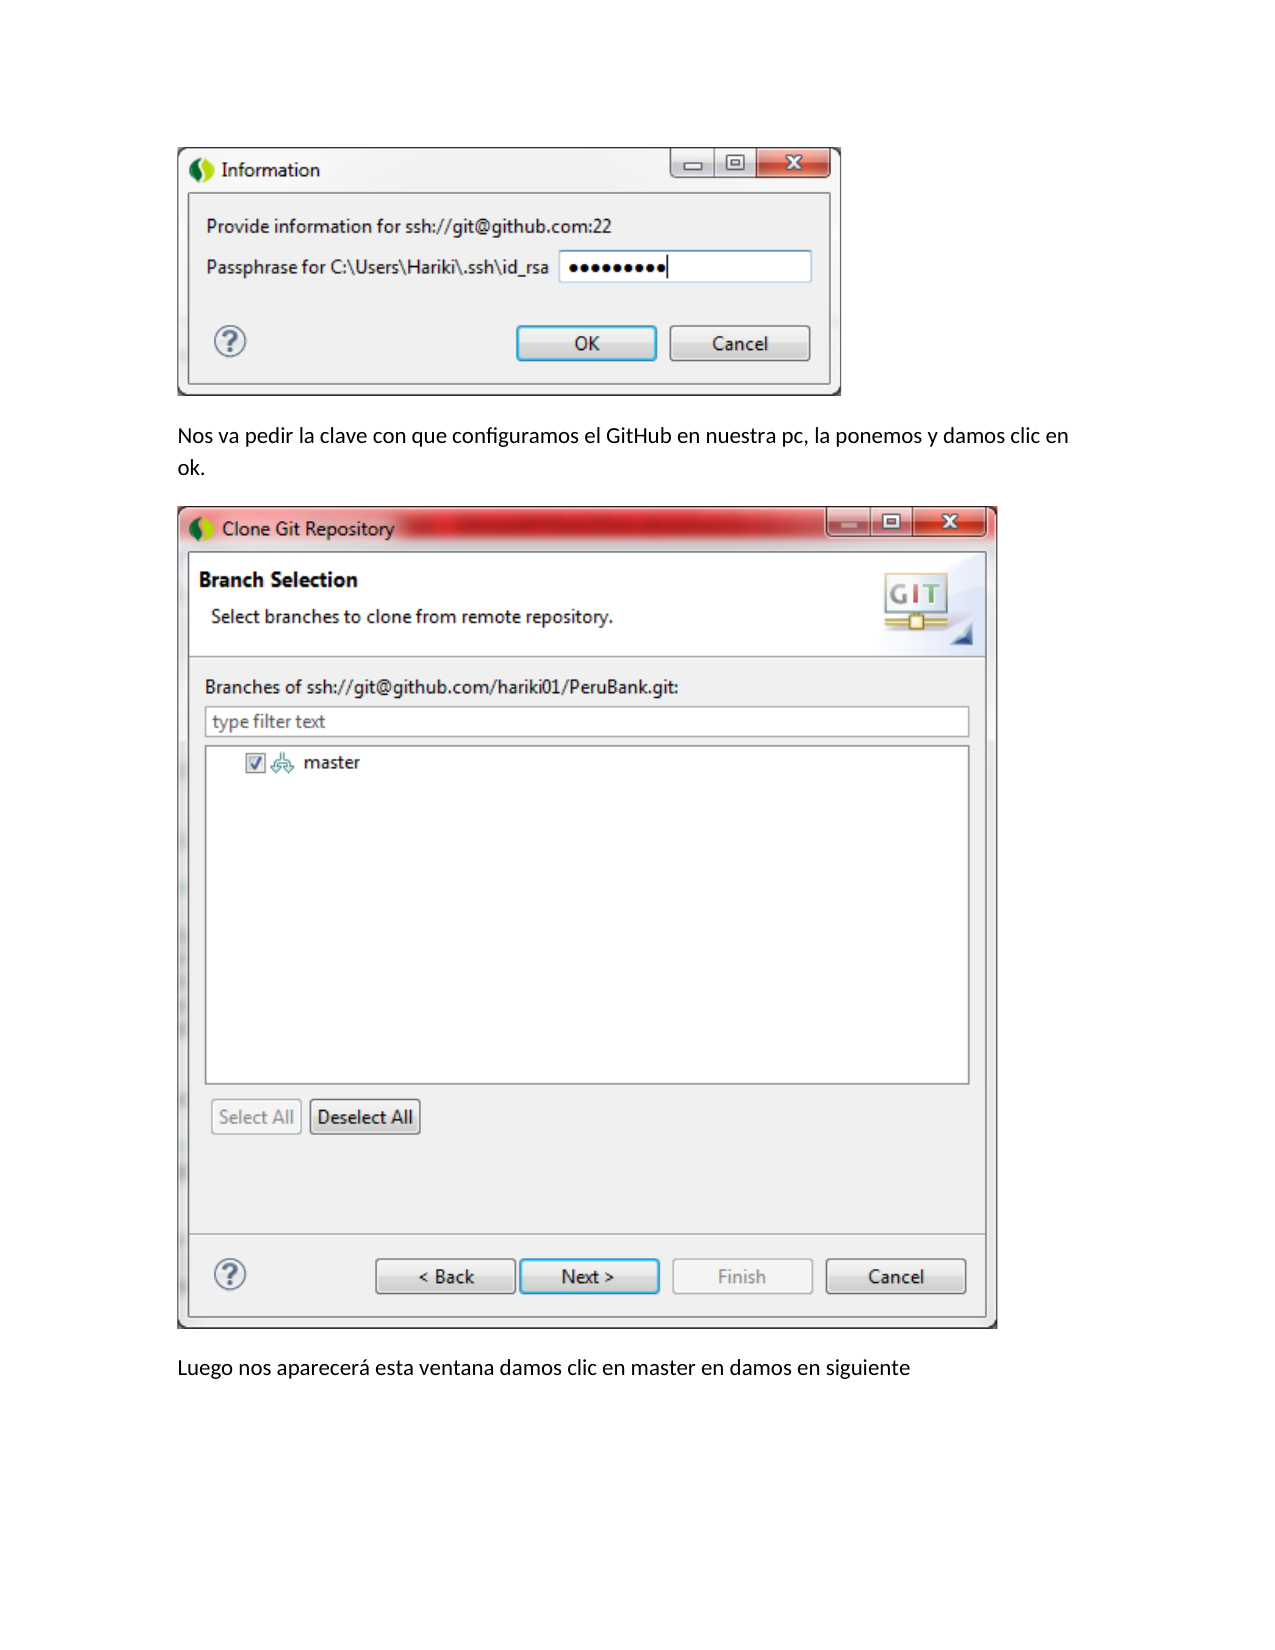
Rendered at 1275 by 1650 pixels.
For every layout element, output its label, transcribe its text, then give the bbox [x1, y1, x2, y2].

picture [177, 147, 842, 396]
text Nos va pedir la clave con que configuramos el GitHub en nuestra pc, la ponemos y damos clic en ok. [177, 421, 1098, 481]
picture [177, 506, 998, 1329]
text Luego nos aparecerá esta ventana damos clic en master en damos en siguiente [177, 1353, 1098, 1381]
